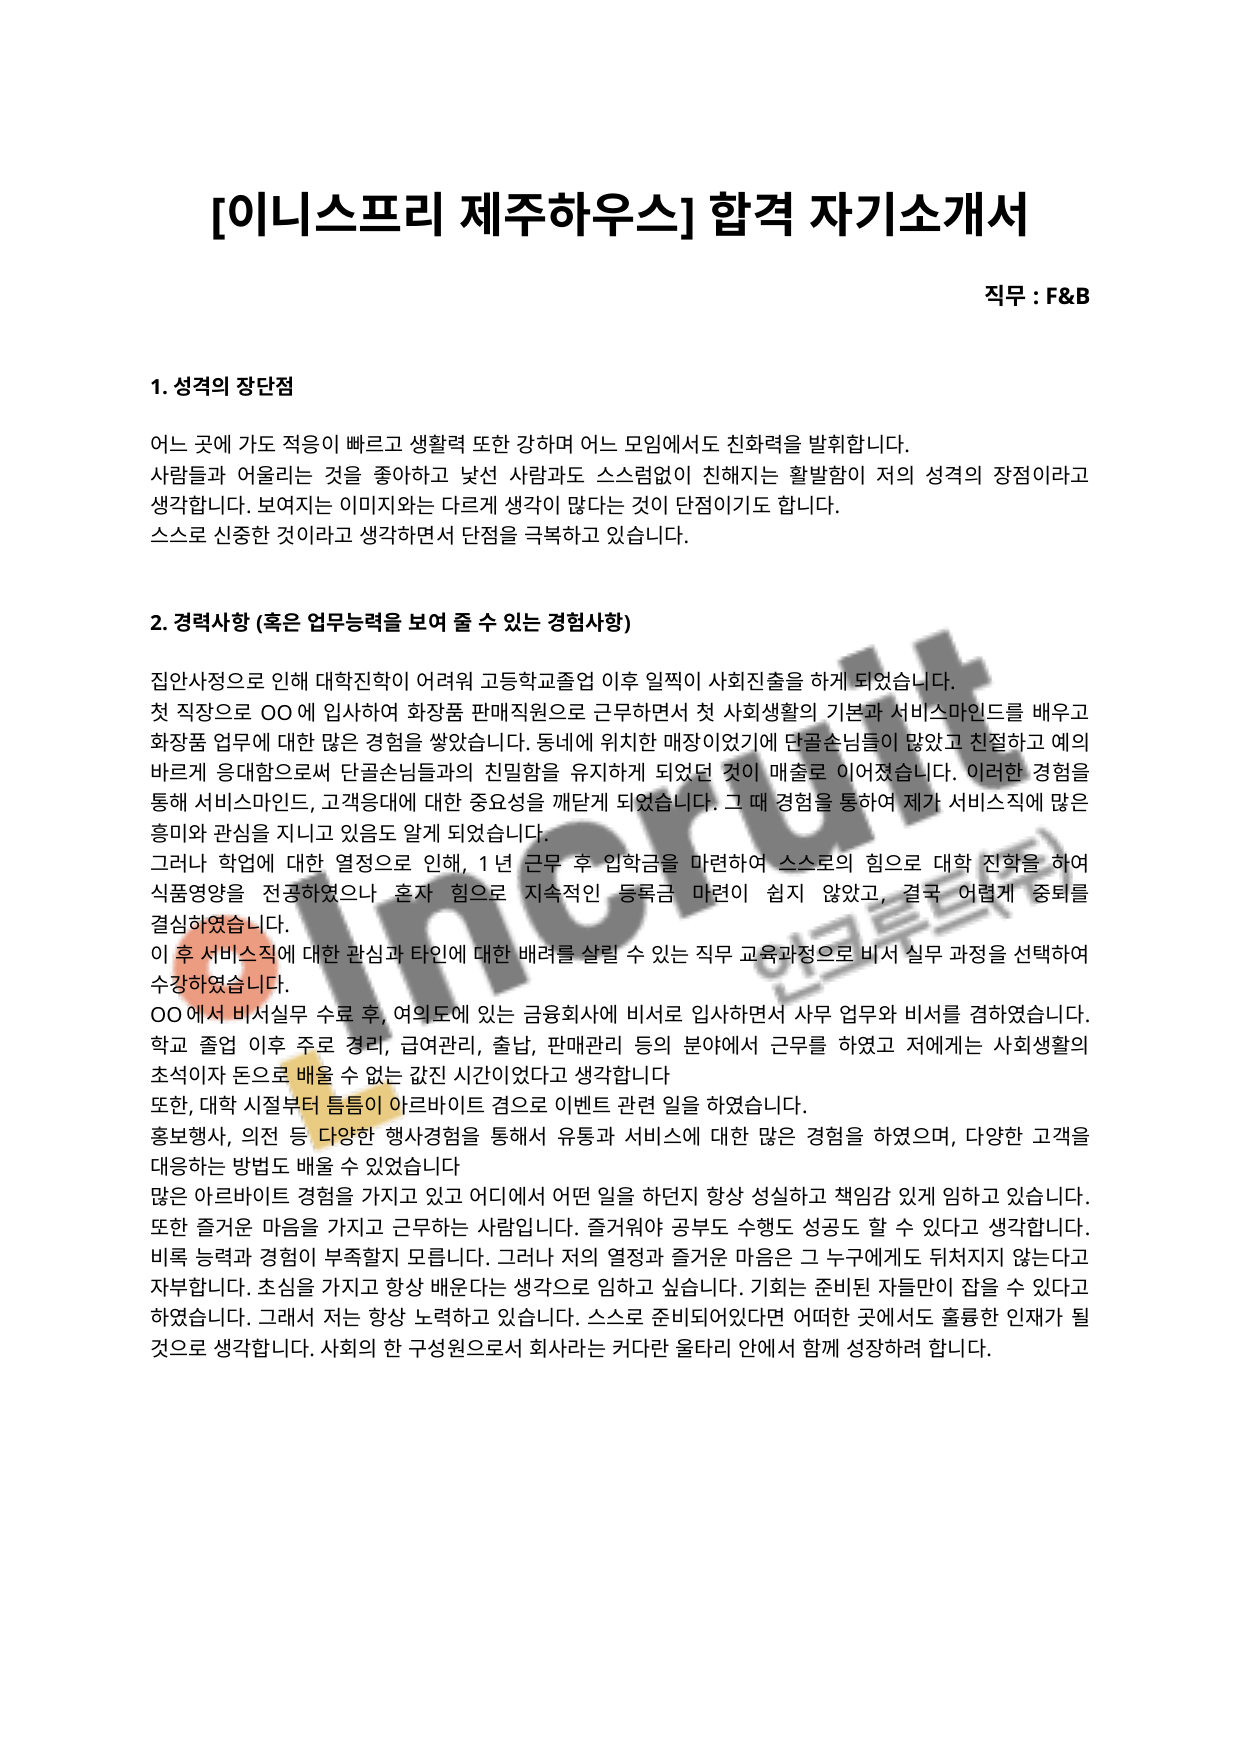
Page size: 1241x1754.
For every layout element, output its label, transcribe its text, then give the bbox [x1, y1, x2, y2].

text 어느 곳에 가도 적응이 빠르고 생활력 또한 강하며 어느 모임에서도 친화력을 발휘합니다. [150, 429, 1090, 459]
text [이니스프리 제주하우스] 합격 자기소개서 [150, 177, 1090, 247]
text 집안사정으로 인해 대학진학이 어려워 고등학교졸업 이후 일찍이 사회진출을 하게 되었습니다. [150, 665, 1090, 696]
text 홍보행사, 의전 등 다양한 행사경험을 통해서 유통과 서비스에 대한 많은 경험을 하였으며, 다양한 고객을 대응하는 방법도 배울 수 있었습니다 [150, 1120, 1090, 1180]
text 또한, 대학 시절부터 틈틈이 아르바이트 겸으로 이벤트 관련 일을 하였습니다. [150, 1089, 1090, 1120]
text 1. 성격의 장단점 [150, 370, 1090, 400]
text 그러나 학업에 대한 열정으로 인해, 1년 근무 후 입학금을 마련하여 스스로의 힘으로 대학 진학을 하여 식품영양을 전공하였으나 혼자 힘으로 지속적인 등록금 마련이 쉽지 않았고, 결국 어렵게 중퇴를 결심하였습니다. [150, 847, 1090, 938]
picture [150, 595, 1091, 1186]
text OO에서 비서실무 수료 후, 여의도에 있는 금융회사에 비서로 입사하면서 사무 업무와 비서를 겸하였습니다. 학교 졸업 이후 주로 경리, 급여관리, 출납, 판매관리 등의 분야에서 근무를 하였고 저에게는 사회생활의 초석이자 돈으로 배울 수 없는 값진 시간이었다고 생각합니다 [150, 999, 1090, 1089]
text 많은 아르바이트 경험을 가지고 있고 어디에서 어떤 일을 하던지 항상 성실하고 책임감 있게 임하고 있습니다. 또한 즐거운 마음을 가지고 근무하는 사람입니다. 즐거워야 공부도 수행도 성공도 할 수 있다고 생각합니다. 비록 능력과 경험이 부족할지 모릅니다. 그러나 저의 열정과 즐거운 마음은 그 누구에게도 뒤처지지 않는다고 자부합니다. 초심을 가지고 항상 배운다는 생각으로 임하고 싶습니다. 기회는 준비된 자들만이 잡을 수 있다고 하였습니다. 그래서 저는 항상 노력하고 있습니다. 스스로 준비되어있다면 어떠한 곳에서도 훌륭한 인재가 될 것으로 생각합니다. 사회의 한 구성원으로서 회사라는 커다란 울타리 안에서 함께 성장하려 합니다. [150, 1180, 1090, 1362]
text 첫 직장으로 OO에 입사하여 화장품 판매직원으로 근무하면서 첫 사회생활의 기본과 서비스마인드를 배우고 화장품 업무에 대한 많은 경험을 쌓았습니다. 동네에 위치한 매장이었기에 단골손님들이 많았고 친절하고 예의 바르게 응대함으로써 단골손님들과의 친밀함을 유지하게 되었던 것이 매출로 이어졌습니다. 이러한 경험을 통해 서비스마인드, 고객응대에 대한 중요성을 깨닫게 되었습니다. 그 때 경험을 통하여 제가 서비스직에 많은 흥미와 관심을 지니고 있음도 알게 되었습니다. [150, 696, 1090, 847]
text 직무 : F&B [150, 278, 1090, 311]
text 사람들과 어울리는 것을 좋아하고 낯선 사람과도 스스럼없이 친해지는 활발함이 저의 성격의 장점이라고 생각합니다. 보여지는 이미지와는 다르게 생각이 많다는 것이 단점이기도 합니다. [150, 459, 1090, 519]
text 2. 경력사항 (혹은 업무능력을 보여 줄 수 있는 경험사항) [150, 607, 1090, 637]
text 스스로 신중한 것이라고 생각하면서 단점을 극복하고 있습니다. [150, 519, 1090, 550]
text 이 후 서비스직에 대한 관심과 타인에 대한 배려를 살릴 수 있는 직무 교육과정으로 비서 실무 과정을 선택하여 수강하였습니다. [150, 938, 1090, 999]
